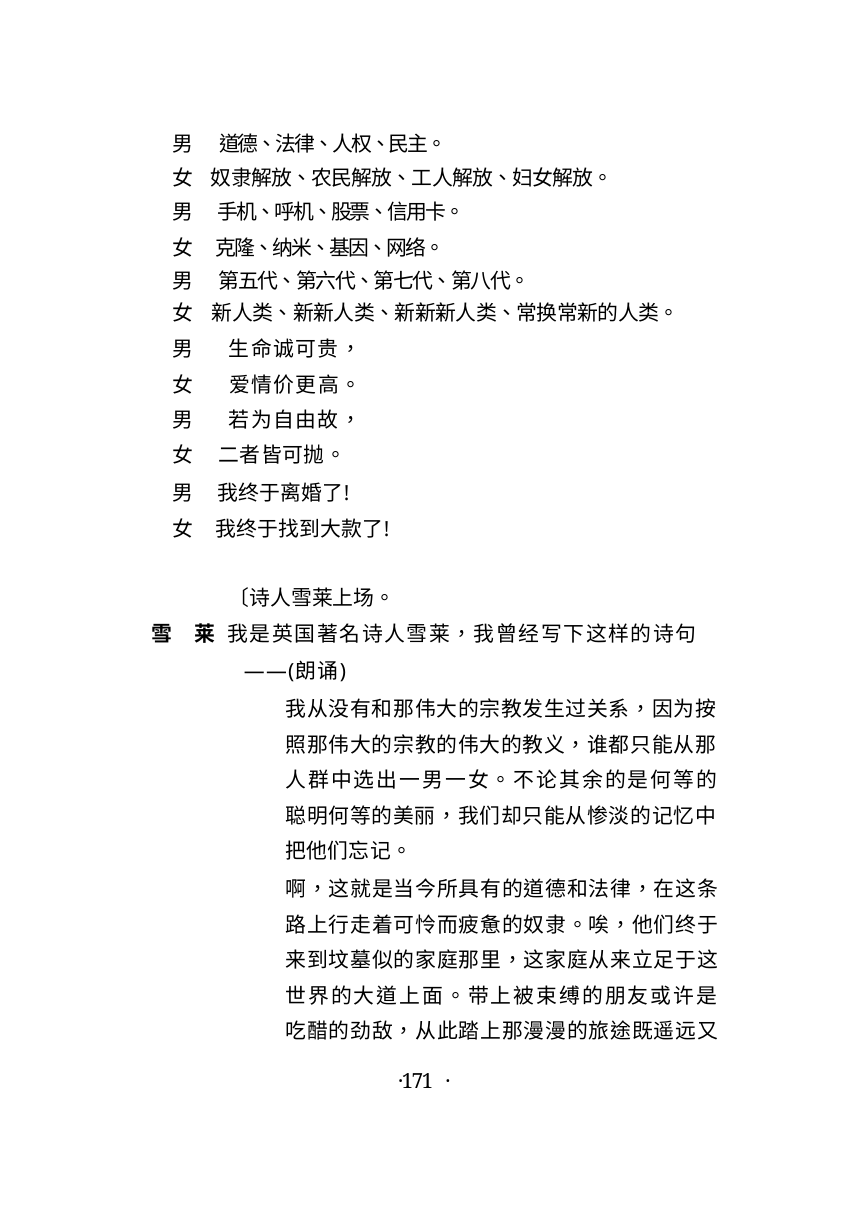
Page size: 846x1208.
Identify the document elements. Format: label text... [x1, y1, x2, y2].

text 女 新人类、新新人类、新新新人类、常换常新的人类。 [172, 299, 719, 326]
text 〔诗人雪莱上场。 [228, 584, 719, 611]
text 男 生命诚可贵， 女 爱情价更高。 男 若为自由故， 女 二者皆可抛。 [172, 334, 362, 468]
text 女 克隆、纳米、基因、网络。 [172, 234, 719, 261]
text 男 我终于离婚了! [172, 479, 719, 505]
text 男 第五代、第六代、第七代、第八代。 [172, 267, 719, 294]
text 女 奴隶解放、农民解放、工人解放、妇女解放。 男 手机、呼机、股票、信用卡。 [172, 163, 633, 225]
text 男 道德、法律、人权、民主。 [172, 130, 719, 157]
text 我从没有和那伟大的宗教发生过关系，因为按 照那伟大的宗教的伟大的教义，谁都只能从那 人群中选出一男一女。不论其余的是何等的 聪明何等的美丽，我们却只能从惨淡的记忆中 把他们忘记。 [285, 694, 718, 865]
text 雪 莱 我是英国著名诗人雪莱，我曾经写下这样的诗句 ——(朗诵) [151, 619, 718, 685]
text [285, 874, 718, 1045]
text 女 我终于找到大款了! [172, 514, 719, 541]
